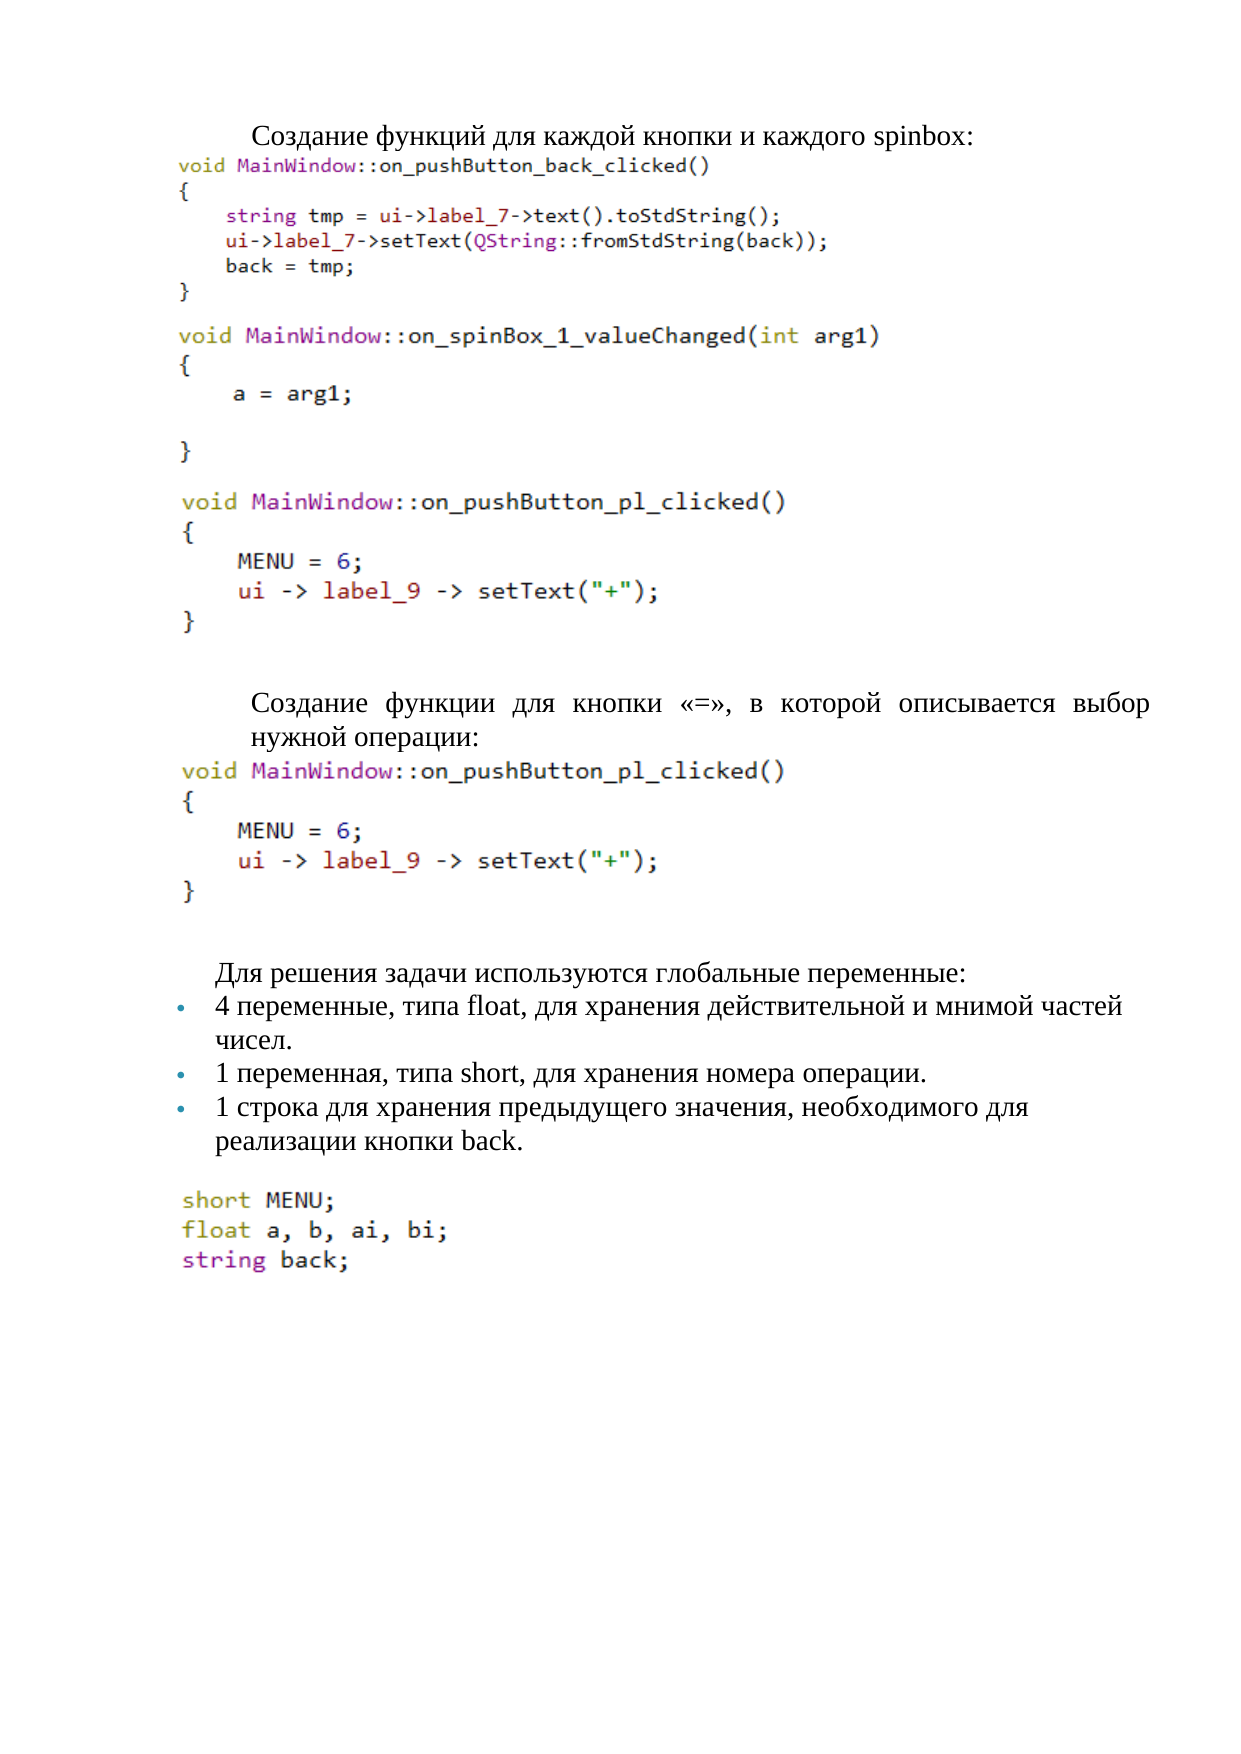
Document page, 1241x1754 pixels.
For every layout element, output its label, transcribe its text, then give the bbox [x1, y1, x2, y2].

picture [177, 151, 895, 652]
list 1 строка для хранения предыдущего значения, необходимого для реализации кнопки back. [177, 1089, 1152, 1156]
picture [177, 1183, 464, 1285]
text Создание функции для кнопки «=», в которой описывается выбор нужной операции: [251, 686, 1152, 753]
picture [177, 752, 796, 922]
list 1 переменная, типа short, для хранения номера операции. [177, 1056, 1152, 1089]
list 4 переменные, типа float, для хранения действительной и мнимой частей чисел. [177, 988, 1152, 1056]
text Создание функций для каждой кнопки и каждого spinbox: [177, 118, 1152, 152]
text Для решения задачи используются глобальные переменные: [177, 955, 1152, 988]
